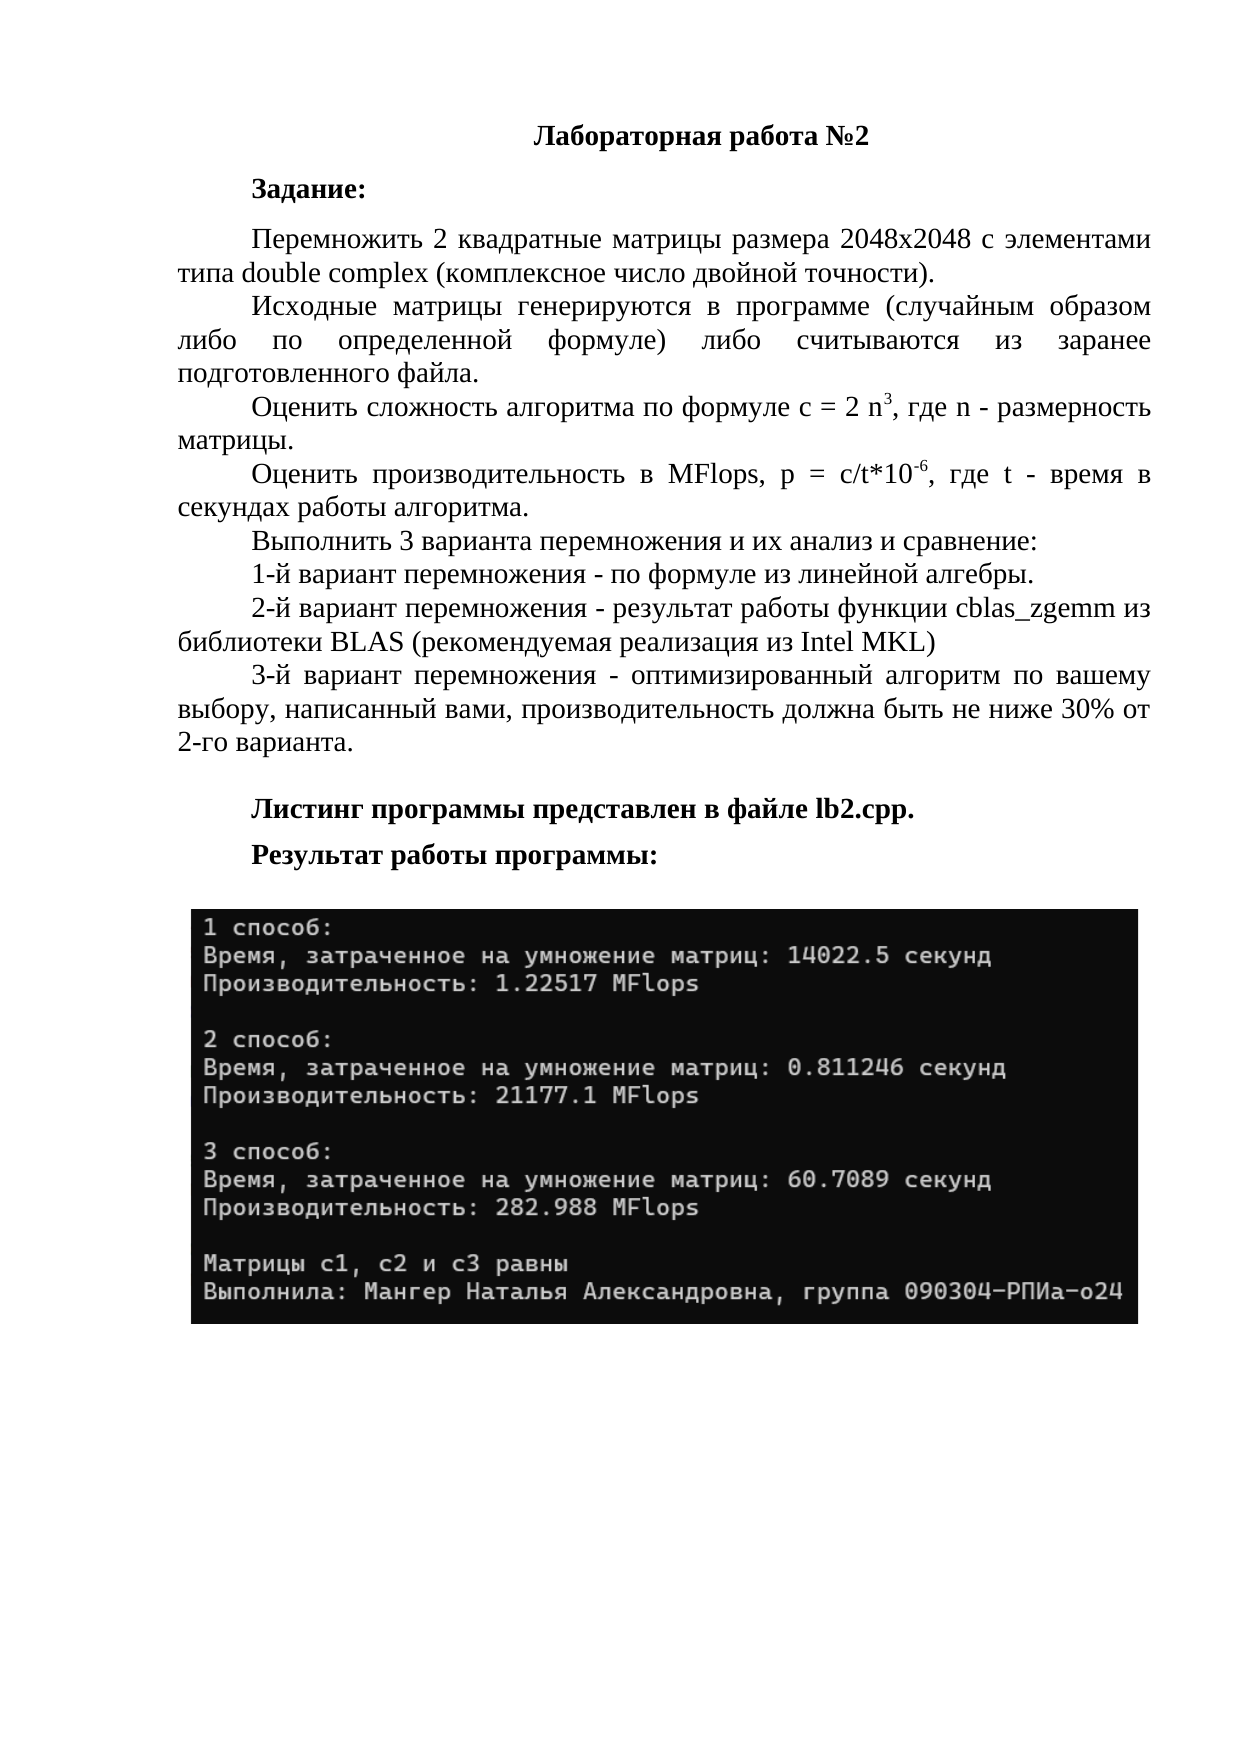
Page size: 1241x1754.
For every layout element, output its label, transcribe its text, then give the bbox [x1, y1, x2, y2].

text Исходные матрицы генерируются в программе (случайным образом либо по определенной формуле) либо считываются из заранее подготовленного файла. [177, 288, 1152, 389]
text Лабораторная работа №2 [177, 118, 1152, 152]
text Задание: [177, 171, 1152, 204]
text Оценить производительность в MFlops, p = c/t*10-6, где t - время в секундах работы алгоритма. [177, 456, 1152, 523]
text Результат работы программы: [177, 837, 1152, 871]
text Оценить сложность алгоритма по формуле c = 2 n3, где n - размерность матрицы. [177, 389, 1152, 456]
text 1-й вариант перемножения - по формуле из линейной алгебры. [177, 557, 1152, 590]
text 3-й вариант перемножения - оптимизированный алгоритм по вашему выбору, написанный вами, производительность должна быть не ниже 30% от 2-го варианта. [177, 657, 1152, 758]
text Выполнить 3 варианта перемножения и их анализ и сравнение: [177, 523, 1152, 557]
picture [190, 909, 1139, 1324]
text 2-й вариант перемножения - результат работы функции cblas_zgemm из библиотеки BLAS (рекомендуемая реализация из Intel MKL) [177, 590, 1152, 657]
text Перемножить 2 квадратные матрицы размера 2048x2048 с элементами типа double complex (комплексное число двойной точности). [177, 221, 1152, 288]
text Листинг программы представлен в файле lb2.cpp. [177, 791, 1152, 825]
